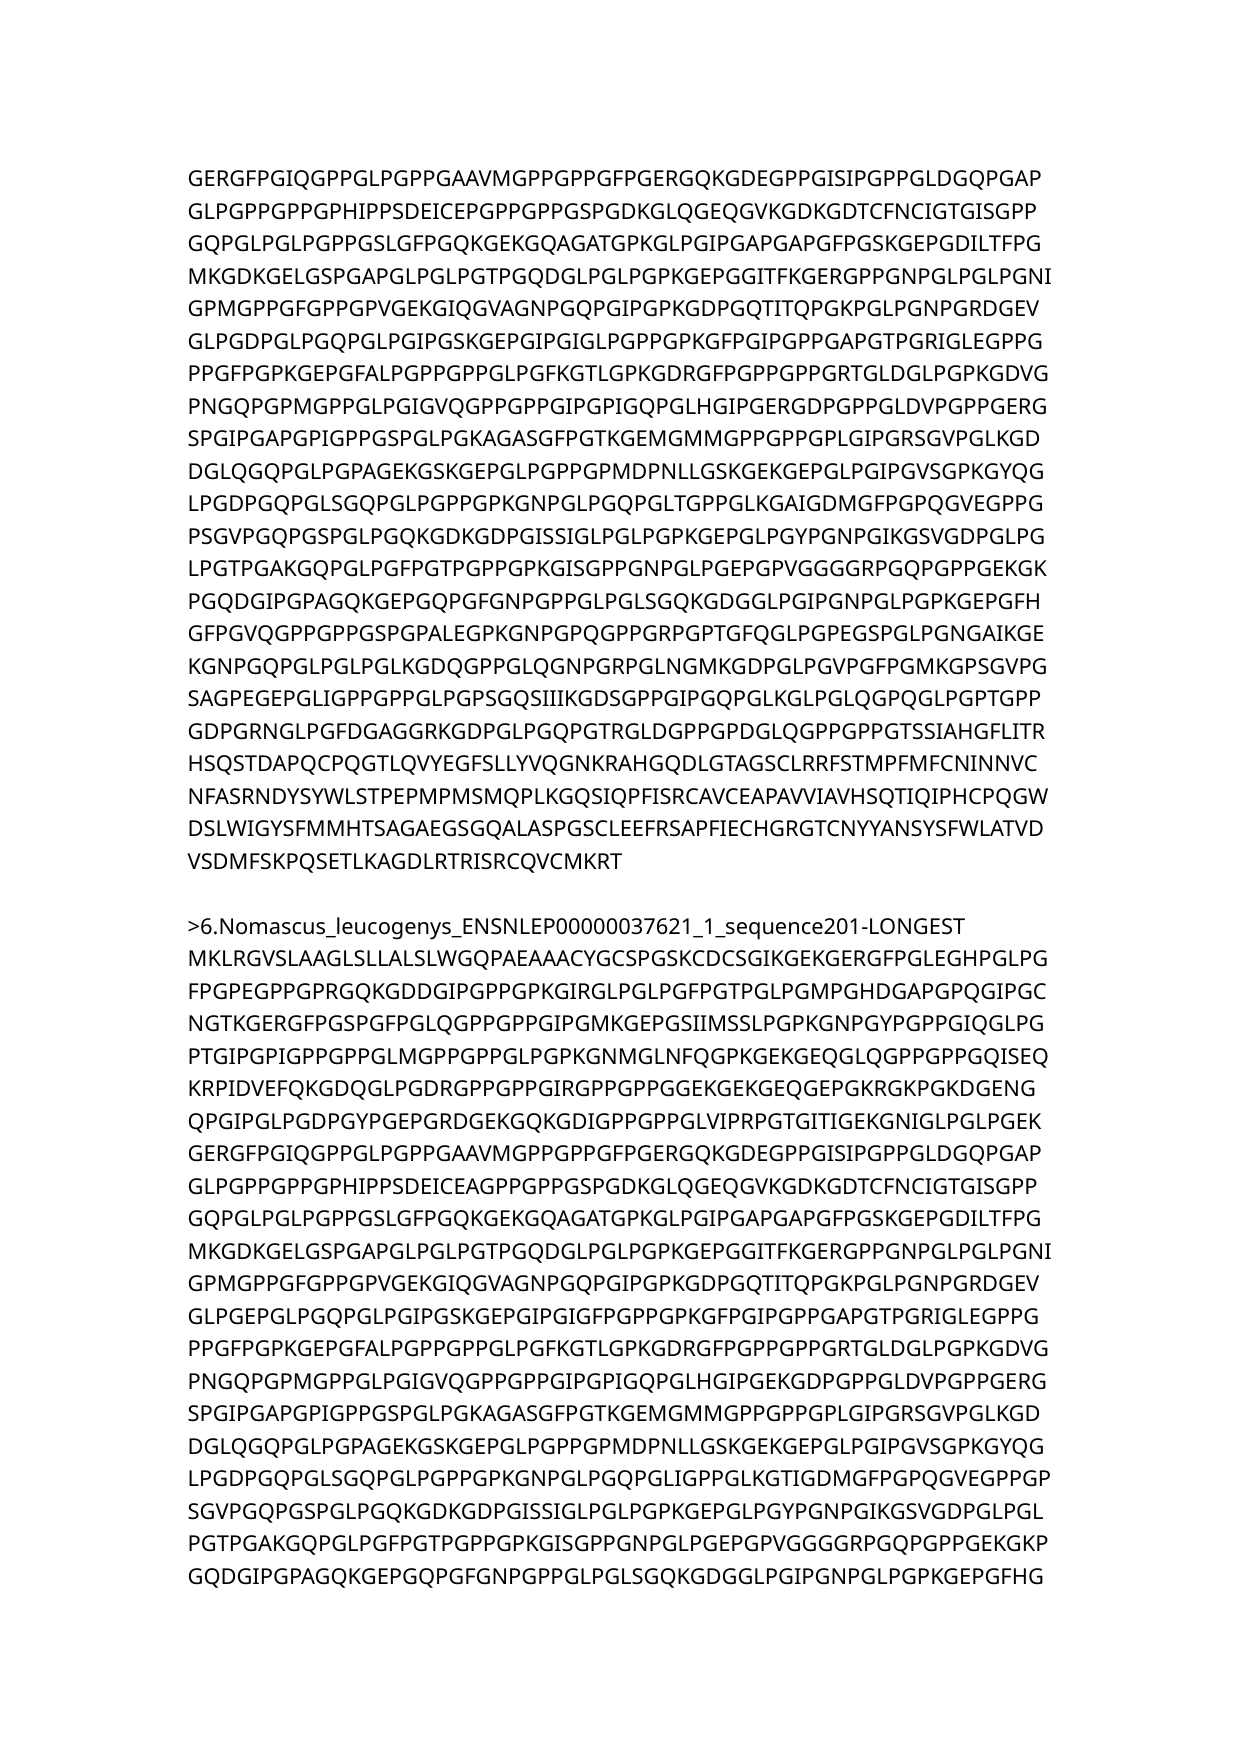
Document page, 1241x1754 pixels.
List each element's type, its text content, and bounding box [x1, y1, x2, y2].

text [187, 942, 1053, 1592]
text >6.Nomascus_leucogenys_ENSNLEP00000037621_1_sequence201-LONGEST [187, 909, 1053, 942]
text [187, 162, 1053, 877]
